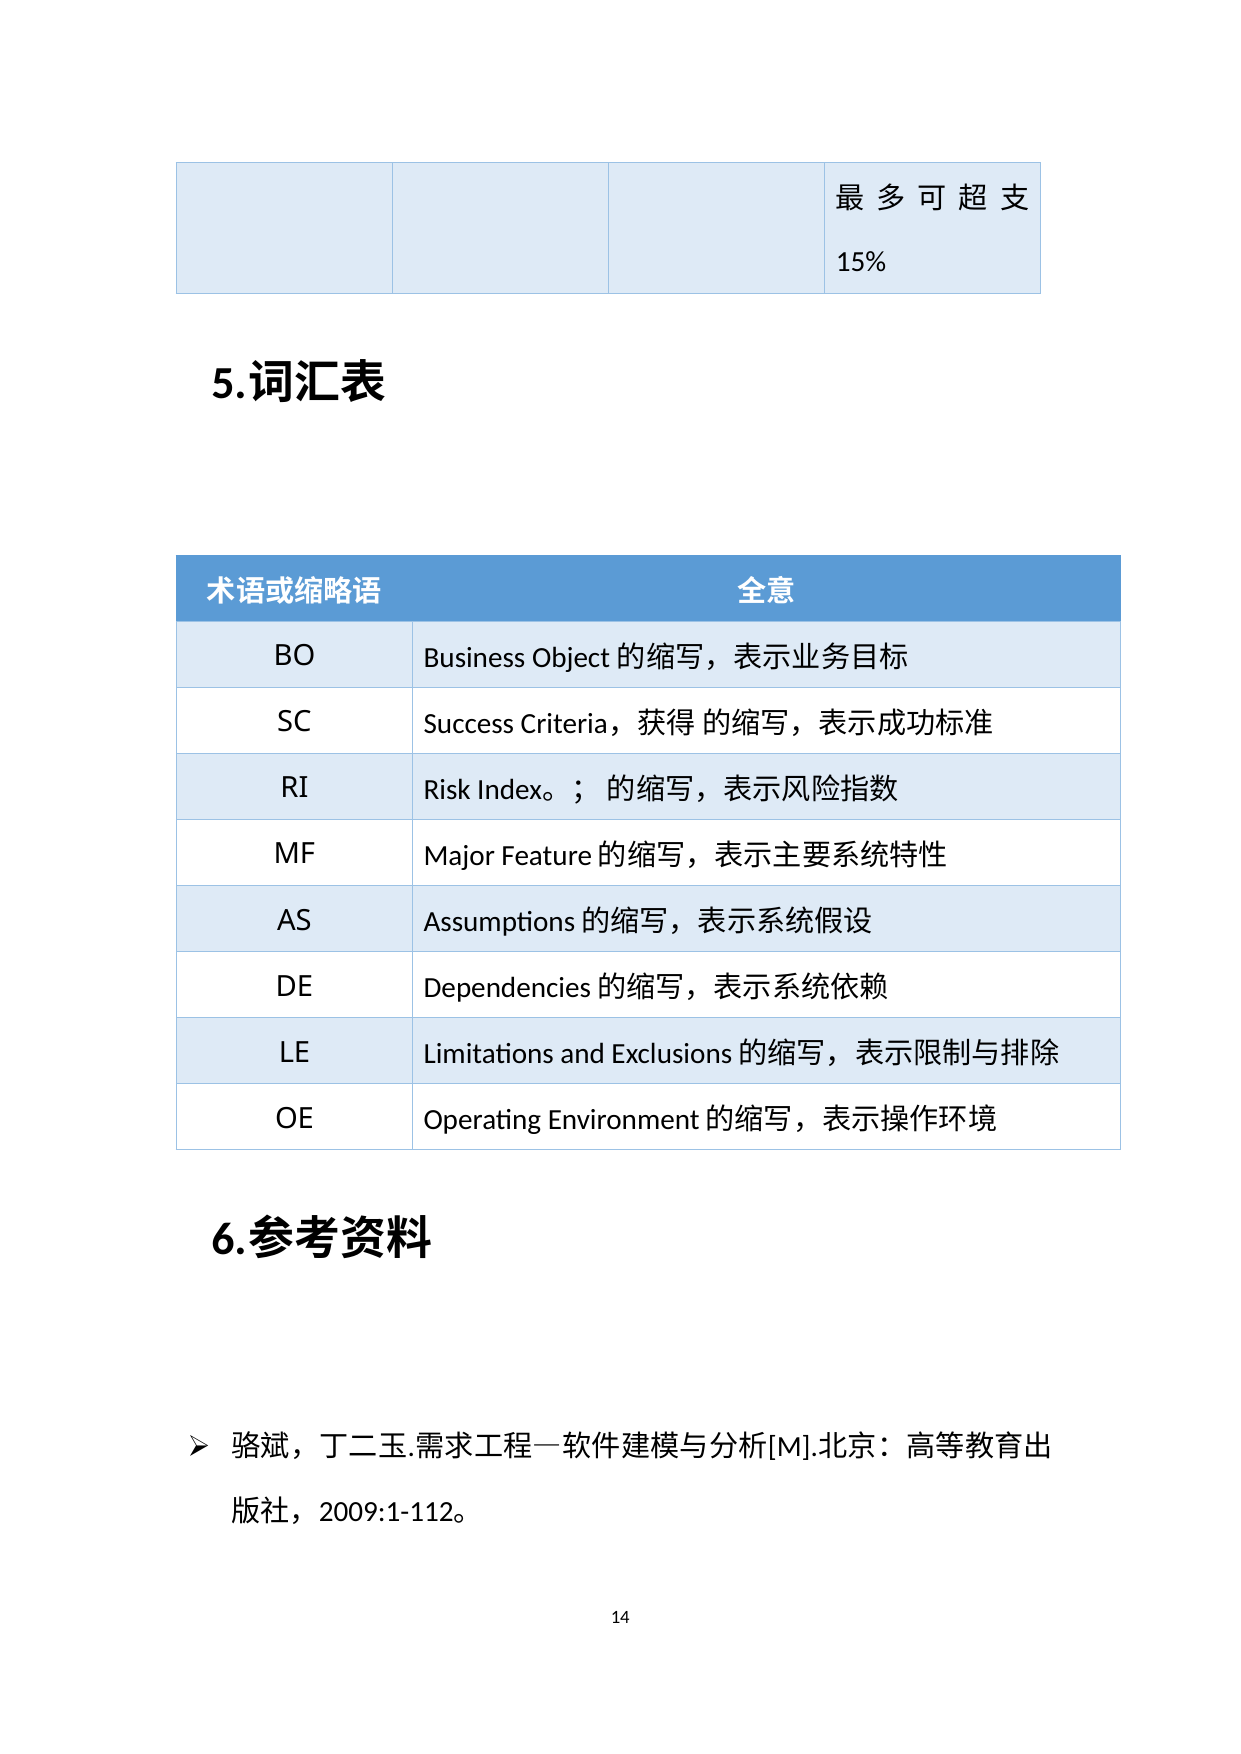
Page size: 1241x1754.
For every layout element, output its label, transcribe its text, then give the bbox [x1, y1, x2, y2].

table_cell [393, 163, 608, 293]
subtitle 参考资料 [211, 1186, 1053, 1283]
table_cell Business Object 的缩写，表示业务目标 [413, 622, 1120, 687]
table_cell SC [177, 688, 412, 753]
table_cell DE [177, 952, 412, 1017]
table_cell 费用 [177, 163, 392, 293]
table_cell Assumptions的缩写，表示系统假设 [413, 886, 1120, 951]
table_cell Operating Environment的缩写，表示操作环境 [413, 1084, 1120, 1149]
table_cell BO [177, 622, 412, 687]
table_cell OE [177, 1084, 412, 1149]
list 骆斌，丁二玉.需求工程—软件建模与分析[M].北京：高等教育出版社，2009:1-112。 [187, 1411, 1053, 1541]
subtitle 词汇表 [211, 329, 1053, 427]
table_cell Limitations and Exclusions的缩写，表示限制与排除 [413, 1018, 1120, 1083]
table_cell [609, 163, 824, 293]
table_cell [825, 163, 1040, 293]
table_header 术语或缩略语 [177, 556, 412, 621]
table_header 全意 [413, 556, 1120, 621]
table_cell Dependencies的缩写，表示系统依赖 [413, 952, 1120, 1017]
table_cell Major Feature的缩写，表示主要系统特性 [413, 820, 1120, 885]
table_cell LE [177, 1018, 412, 1083]
table_cell MF [177, 820, 412, 885]
table_cell Risk Index。； 的缩写，表示风险指数 [413, 754, 1120, 819]
table_cell RI [177, 754, 412, 819]
table_cell AS [177, 886, 412, 951]
table_cell Success Criteria，获得 的缩写，表示成功标准 [413, 688, 1120, 753]
